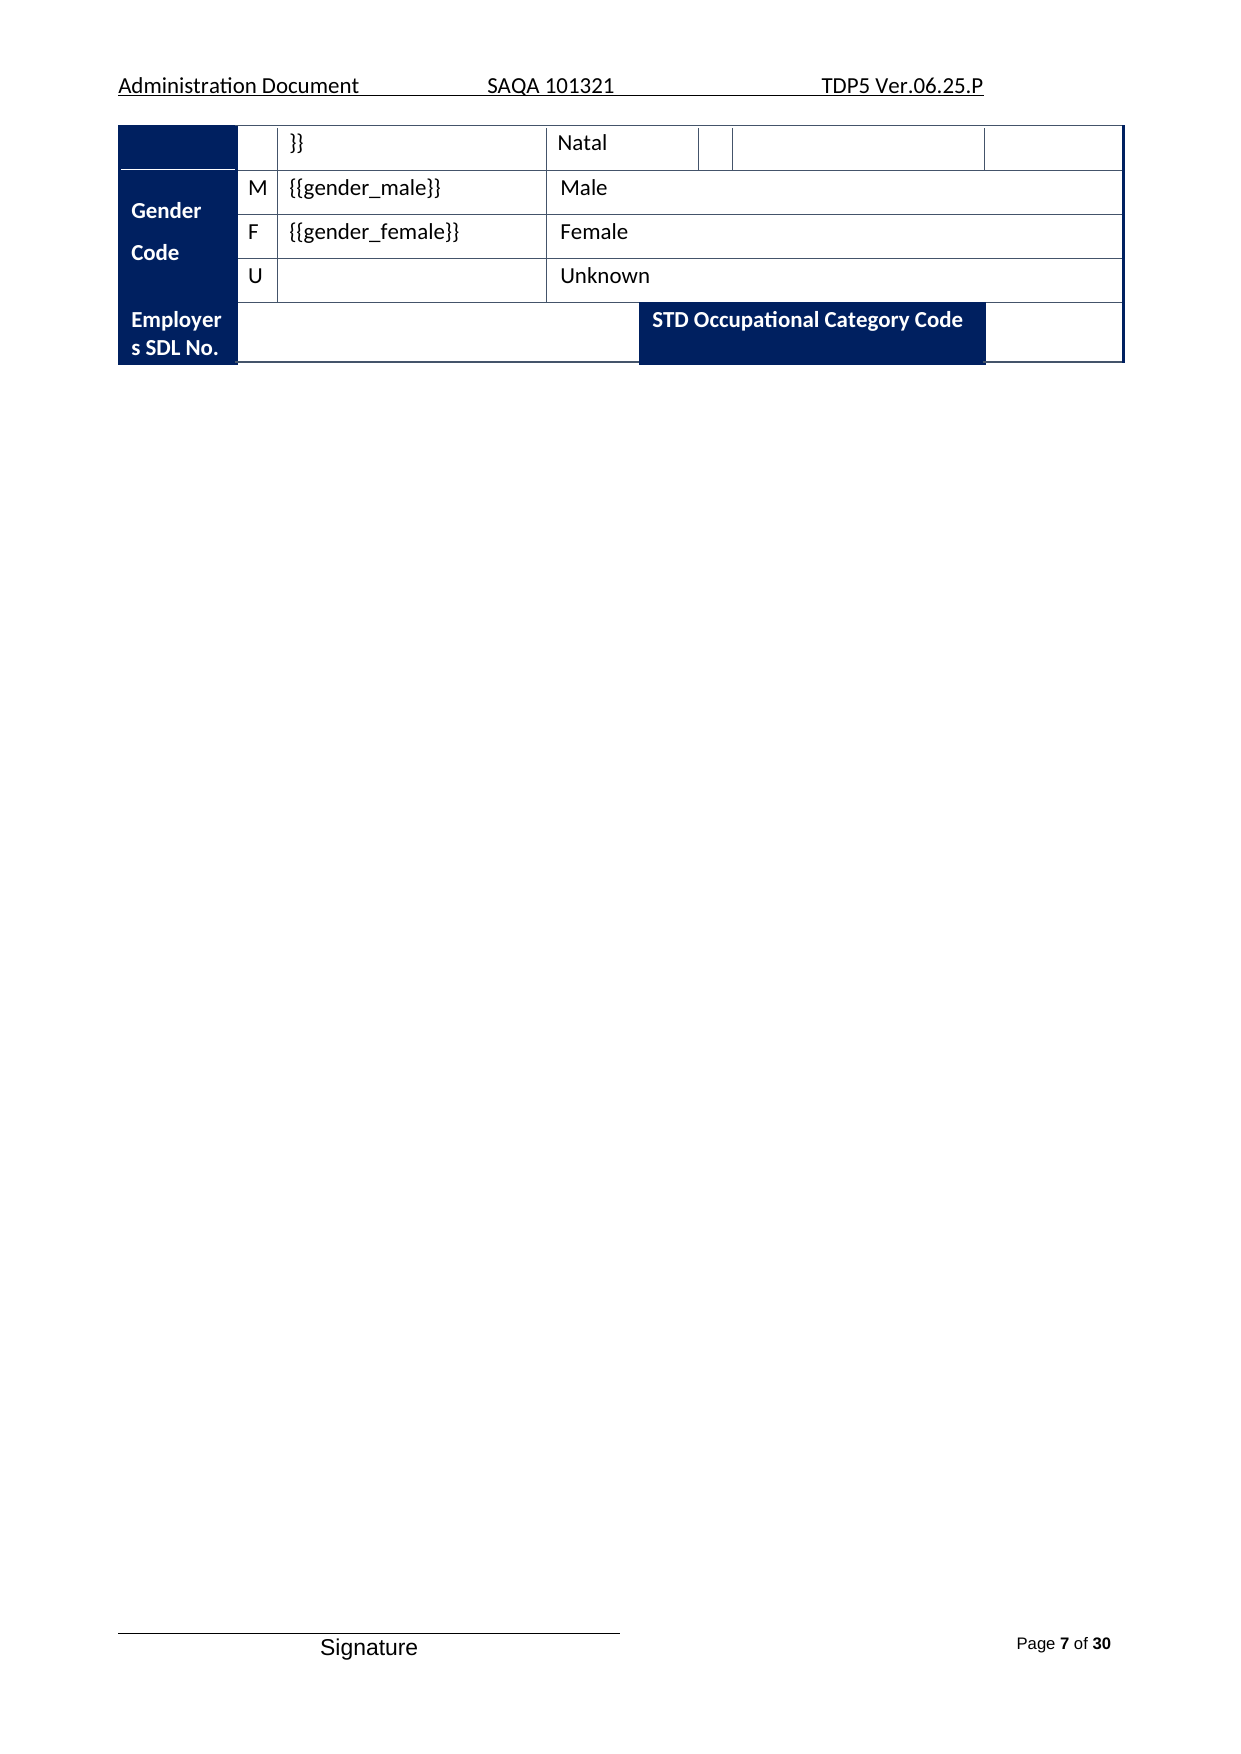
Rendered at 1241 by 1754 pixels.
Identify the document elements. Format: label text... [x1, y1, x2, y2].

table_cell Female [547, 215, 1122, 258]
table_cell {{gender_female}} [278, 215, 546, 258]
table_cell Kwazulu/Natal [546, 126, 699, 169]
table_cell M [238, 171, 277, 214]
table_cell Unknown [547, 259, 1122, 302]
table_cell Male [547, 171, 1122, 214]
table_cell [278, 126, 546, 169]
table_cell Employers SDL No. [121, 305, 235, 361]
table_cell 5 [238, 126, 278, 169]
table_cell {{gender_male}} [278, 171, 546, 214]
table_cell [238, 303, 639, 361]
table_cell U [238, 259, 277, 302]
table_cell [278, 259, 546, 302]
table_cell F [238, 215, 277, 258]
table_cell STD Occupational Category Code [642, 305, 983, 361]
table_cell [733, 126, 985, 169]
table_cell [699, 126, 732, 169]
table_cell [985, 126, 1122, 169]
table_cell [986, 303, 1122, 361]
table_cell Gender Code [121, 173, 235, 302]
